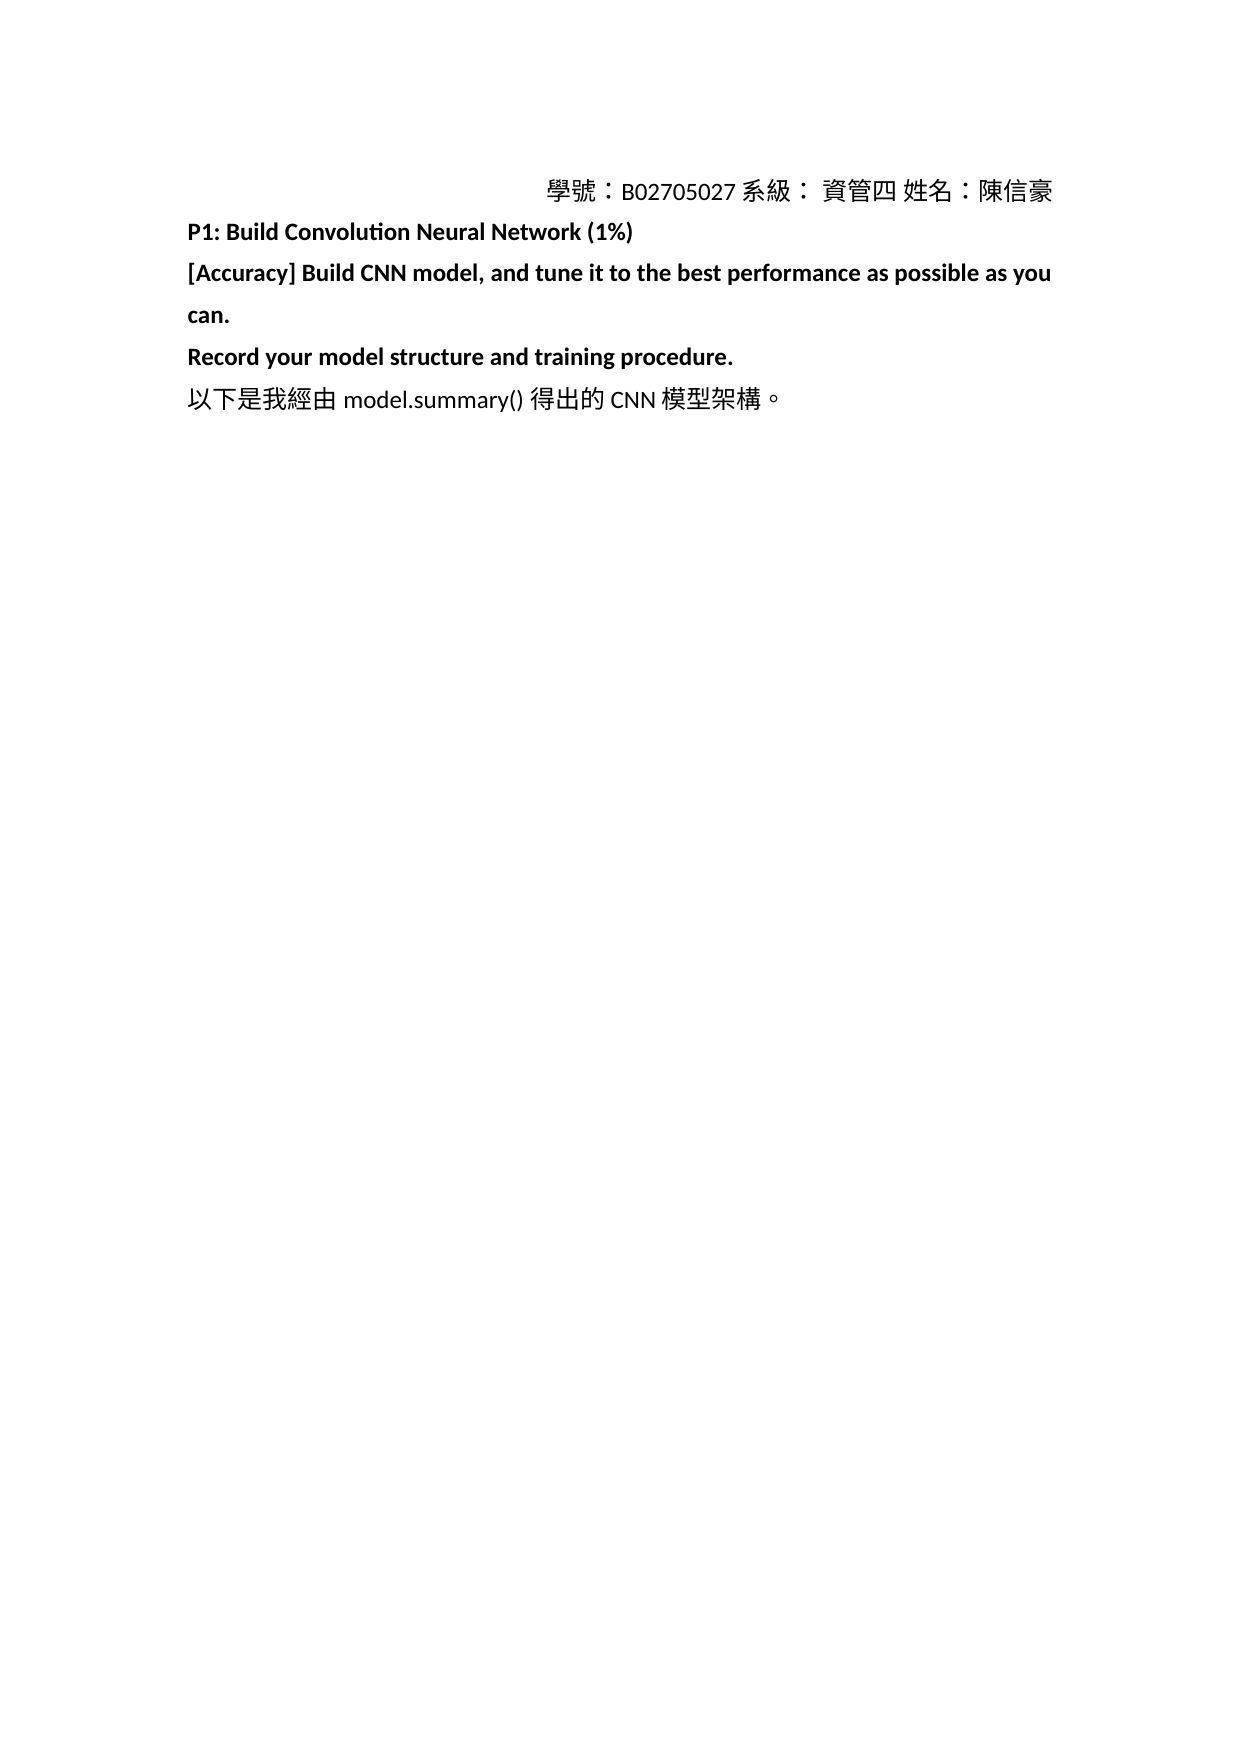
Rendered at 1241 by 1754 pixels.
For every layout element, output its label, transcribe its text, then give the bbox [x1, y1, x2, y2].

text Record your model structure and training procedure. [187, 335, 1053, 377]
text P1: Build Convolution Neural Network (1%) [187, 210, 1053, 252]
text 學號：B02705027 系級： 資管四 姓名：陳信豪 [187, 169, 1053, 210]
text 以下是我經由 model.summary() 得出的 CNN 模型架構。 [187, 377, 1053, 419]
text [Accuracy] Build CNN model, and tune it to the best performance as possible as you can. [187, 252, 1053, 335]
